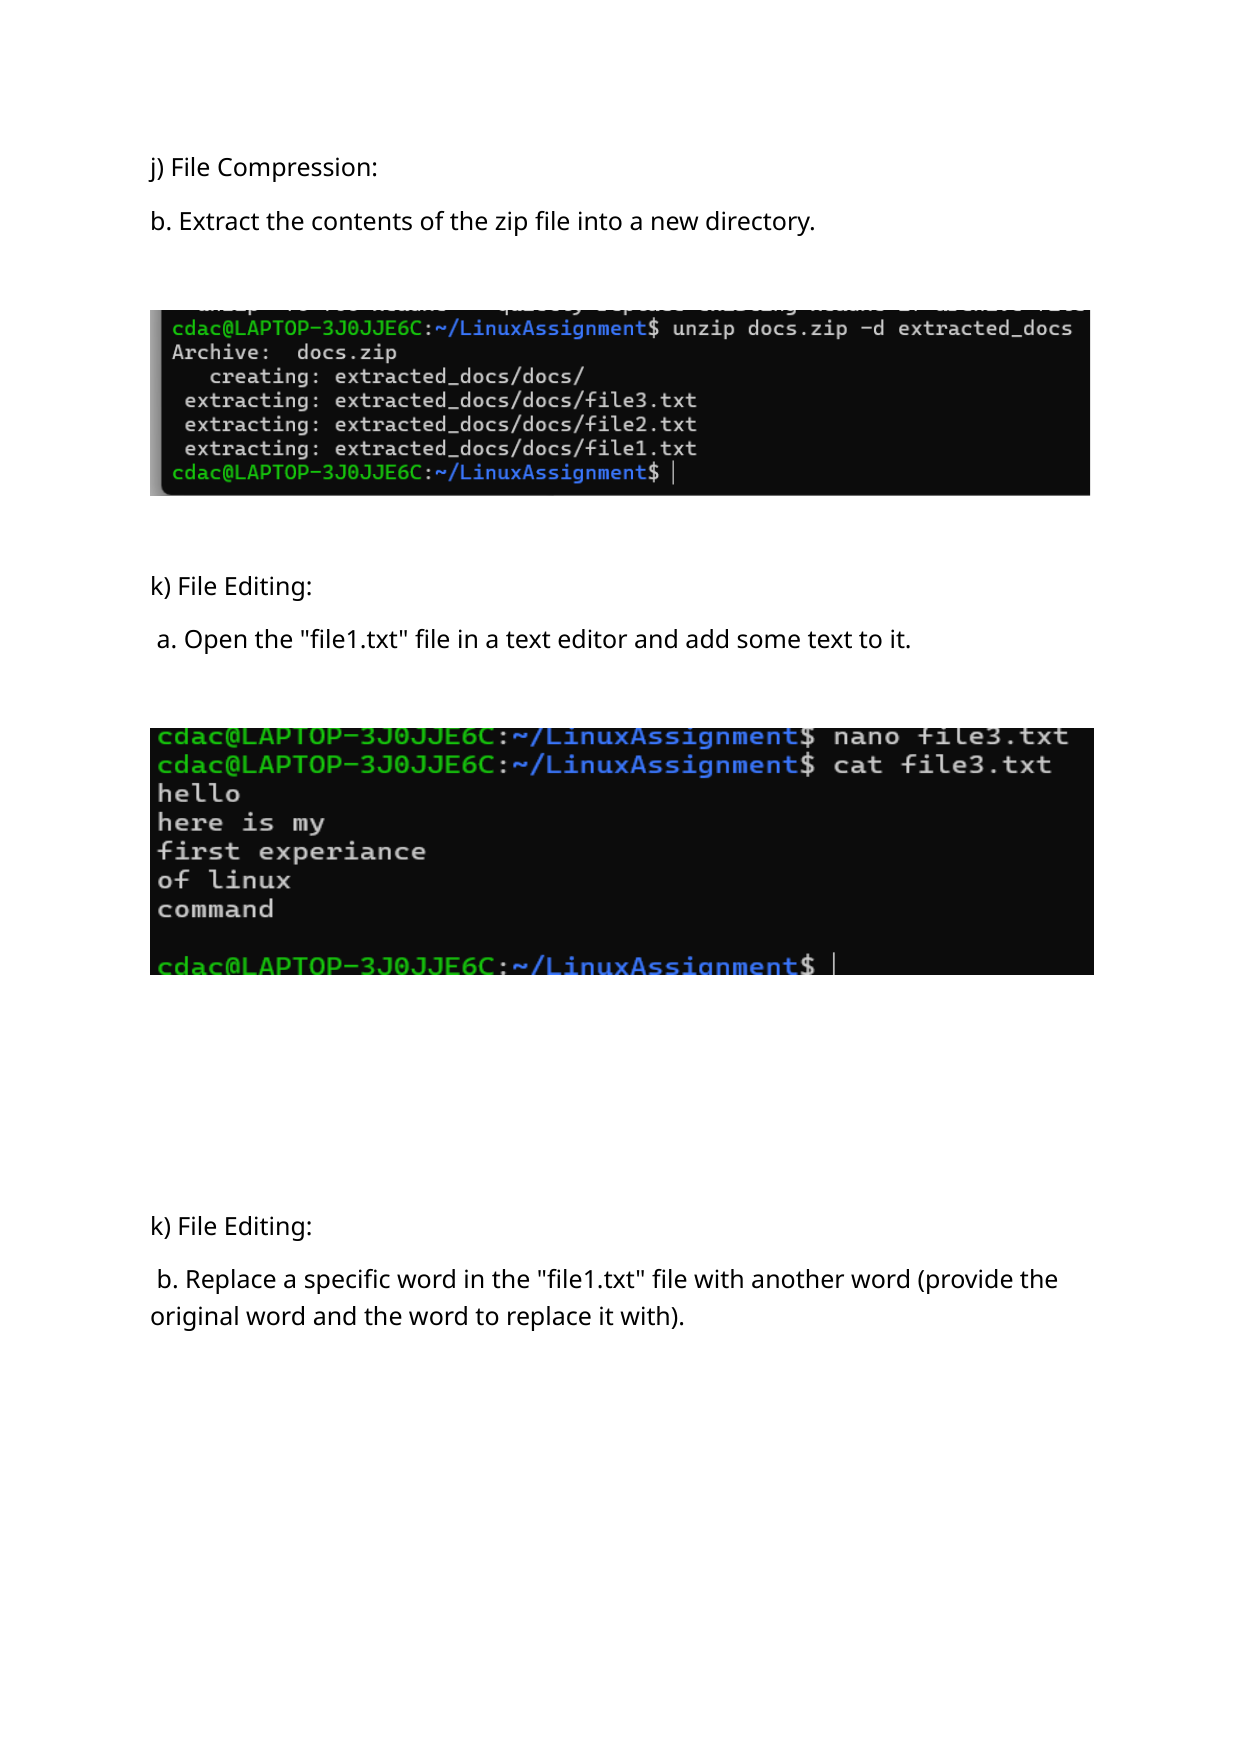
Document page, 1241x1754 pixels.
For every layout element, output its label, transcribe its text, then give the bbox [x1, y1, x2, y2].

text b. Replace a specific word in the "file1.txt" file with another word (provide the original word and the word to replace it with). [150, 1262, 1090, 1332]
text b. Extract the contents of the zip file into a new directory. [150, 203, 1090, 237]
picture [150, 310, 1091, 496]
picture [150, 728, 1094, 975]
text k) File Editing: [150, 1208, 1090, 1242]
text j) File Compression: [150, 150, 1090, 184]
text a. Open the "file1.txt" file in a text editor and add some text to it. [150, 622, 1090, 656]
text k) File Editing: [150, 568, 1090, 602]
